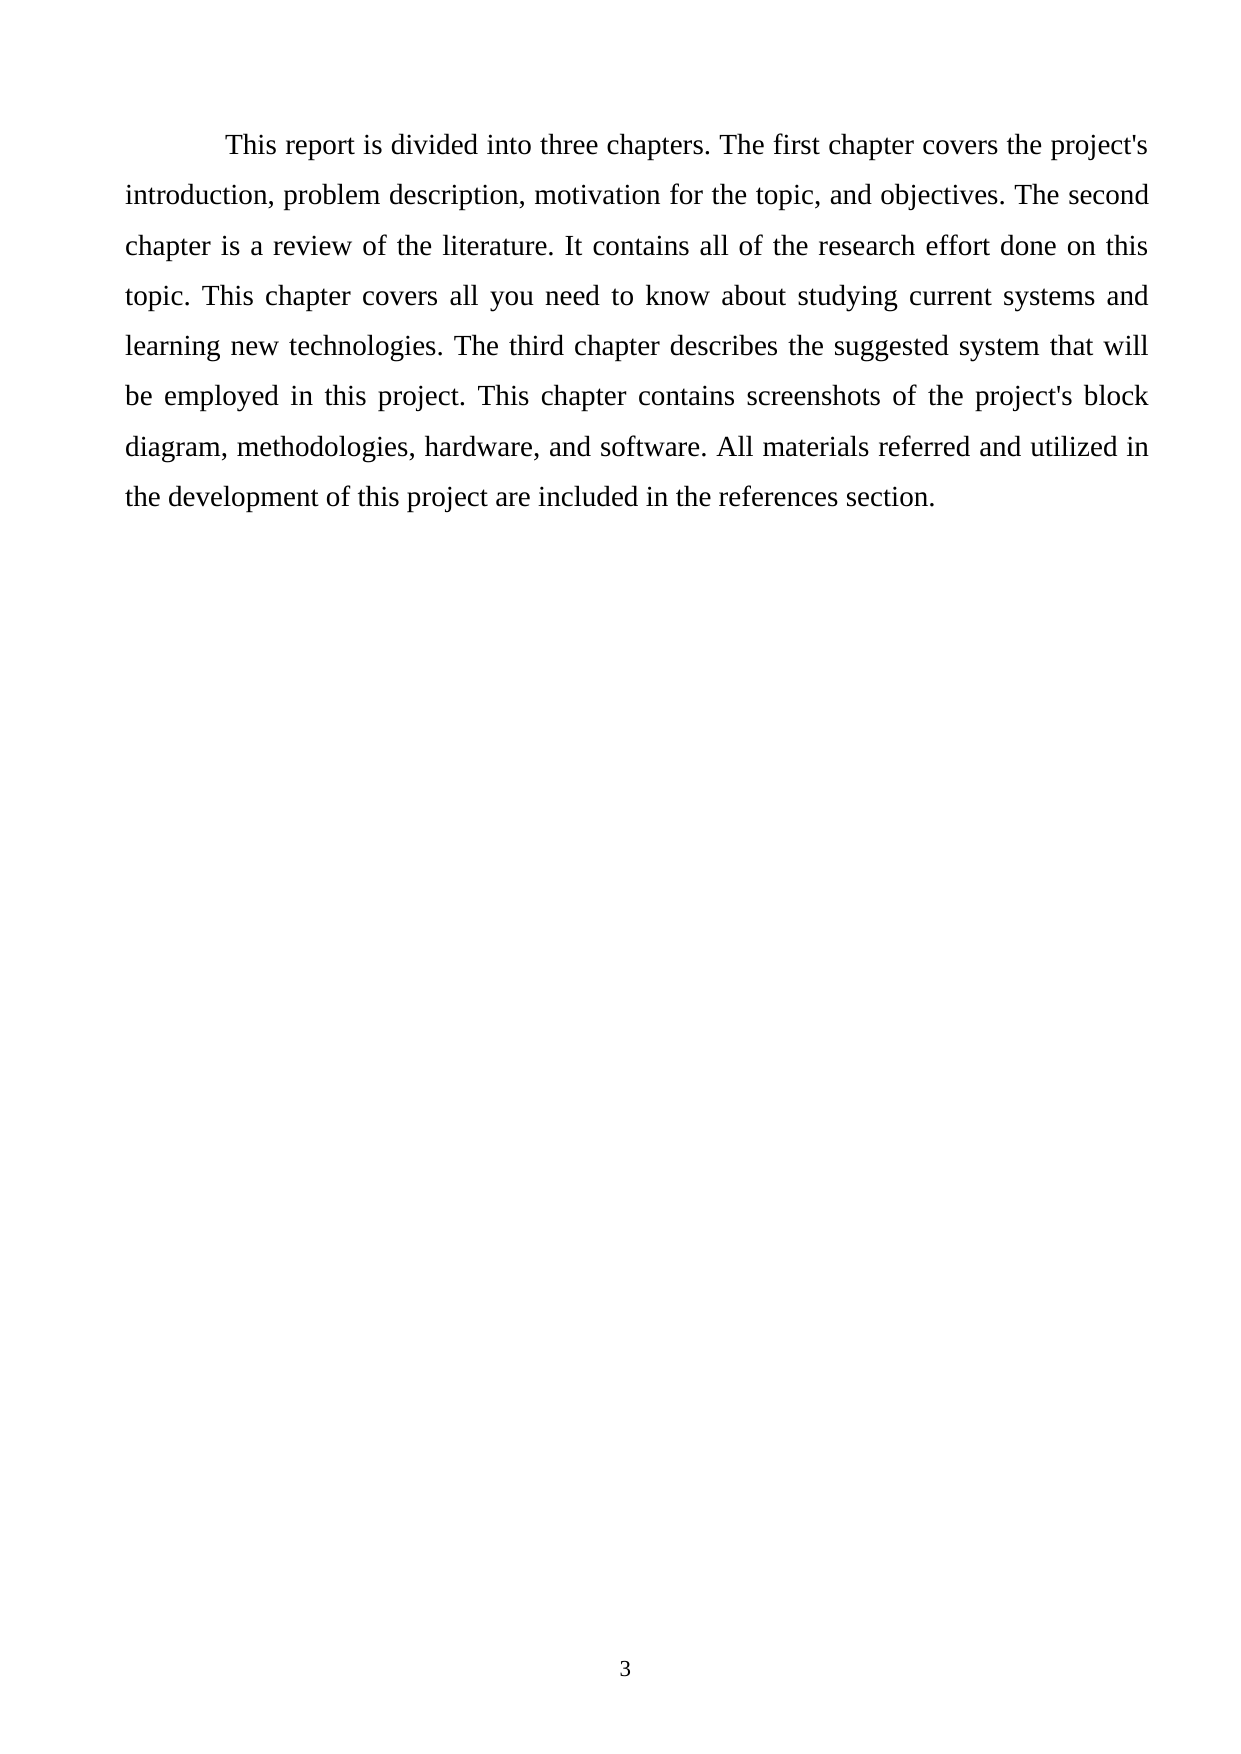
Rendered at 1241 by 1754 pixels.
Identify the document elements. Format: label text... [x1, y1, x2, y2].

subtitle This report is divided into three chapters. The first chapter covers the project's introduction, problem description, motivation for the topic, and objectives. The second chapter is a review of the literature. It contains all of the research effort done on this topic. This chapter covers all you need to know about studying current systems and learning new technologies. The third chapter describes the suggested system that will be employed in this project. This chapter contains screenshots of the project's block diagram, methodologies, hardware, and software. All materials referred and utilized in the development of this project are included in the references section. [125, 127, 1150, 513]
